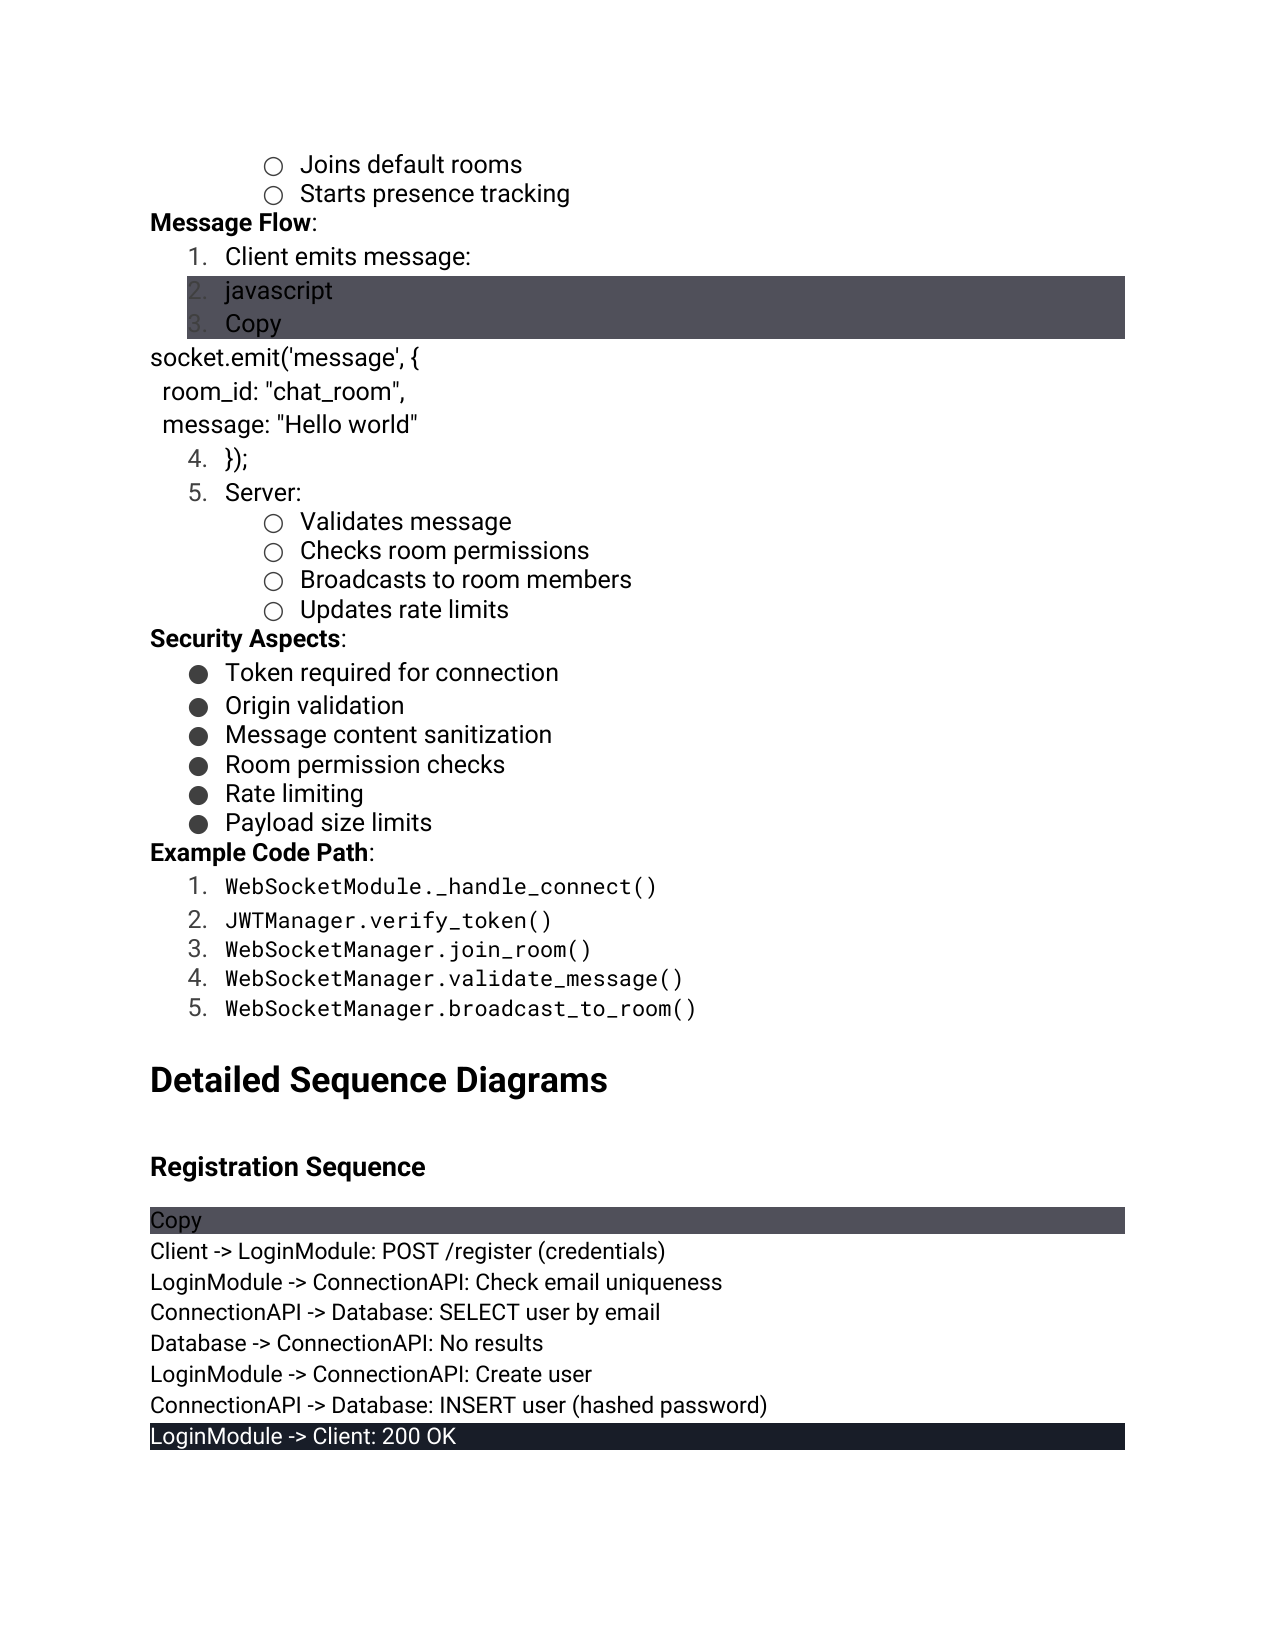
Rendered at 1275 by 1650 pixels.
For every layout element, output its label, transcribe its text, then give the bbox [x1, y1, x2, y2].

list WebSocketManager.broadcast_to_room() [187, 993, 1125, 1022]
text Database -> ConnectionAPI: No results [150, 1330, 1125, 1357]
list Updates rate limits [262, 595, 1125, 624]
list Client emits message: [187, 242, 1125, 271]
text message: "Hello world" [150, 410, 1125, 440]
list Starts presence tracking [262, 179, 1125, 208]
list Copy [187, 309, 1125, 339]
text ConnectionAPI -> Database: SELECT user by email [150, 1299, 1125, 1326]
list WebSocketManager.join_room() [187, 934, 1125, 963]
list Server: [187, 478, 1125, 507]
list Checks room permissions [262, 536, 1125, 566]
subtitle Registration Sequence [150, 1151, 1125, 1183]
list Payload size limits [187, 808, 1125, 838]
list JWTManager.verify_token() [187, 905, 1125, 934]
list WebSocketManager.validate_message() [187, 963, 1125, 993]
text Client -> LoginModule: POST /register (credentials) [150, 1238, 1125, 1265]
list javascript [187, 276, 1125, 305]
text Example Code Path: [150, 838, 1125, 867]
list Joins default rooms [262, 150, 1125, 179]
subtitle Detailed Sequence Diagrams [150, 1059, 1125, 1101]
text LoginModule -> Client: 200 OK [150, 1423, 1125, 1450]
list Origin validation [187, 691, 1125, 721]
list Message content sanitization [187, 721, 1125, 750]
list Token required for connection [187, 658, 1125, 687]
list Room permission checks [187, 750, 1125, 779]
text LoginModule -> ConnectionAPI: Create user [150, 1361, 1125, 1388]
list Broadcasts to room members [262, 566, 1125, 595]
text Message Flow: [150, 208, 1125, 238]
list Rate limiting [187, 779, 1125, 808]
text Security Aspects: [150, 624, 1125, 653]
list }); [187, 444, 1125, 473]
text ConnectionAPI -> Database: INSERT user (hashed password) [150, 1392, 1125, 1419]
text room_id: "chat_room", [150, 377, 1125, 406]
list WebSocketModule._handle_connect() [187, 871, 1125, 901]
text LoginModule -> ConnectionAPI: Check email uniqueness [150, 1269, 1125, 1296]
list Validates message [262, 507, 1125, 536]
text Copy [150, 1207, 1125, 1234]
text socket.emit('message', { [150, 343, 1125, 372]
